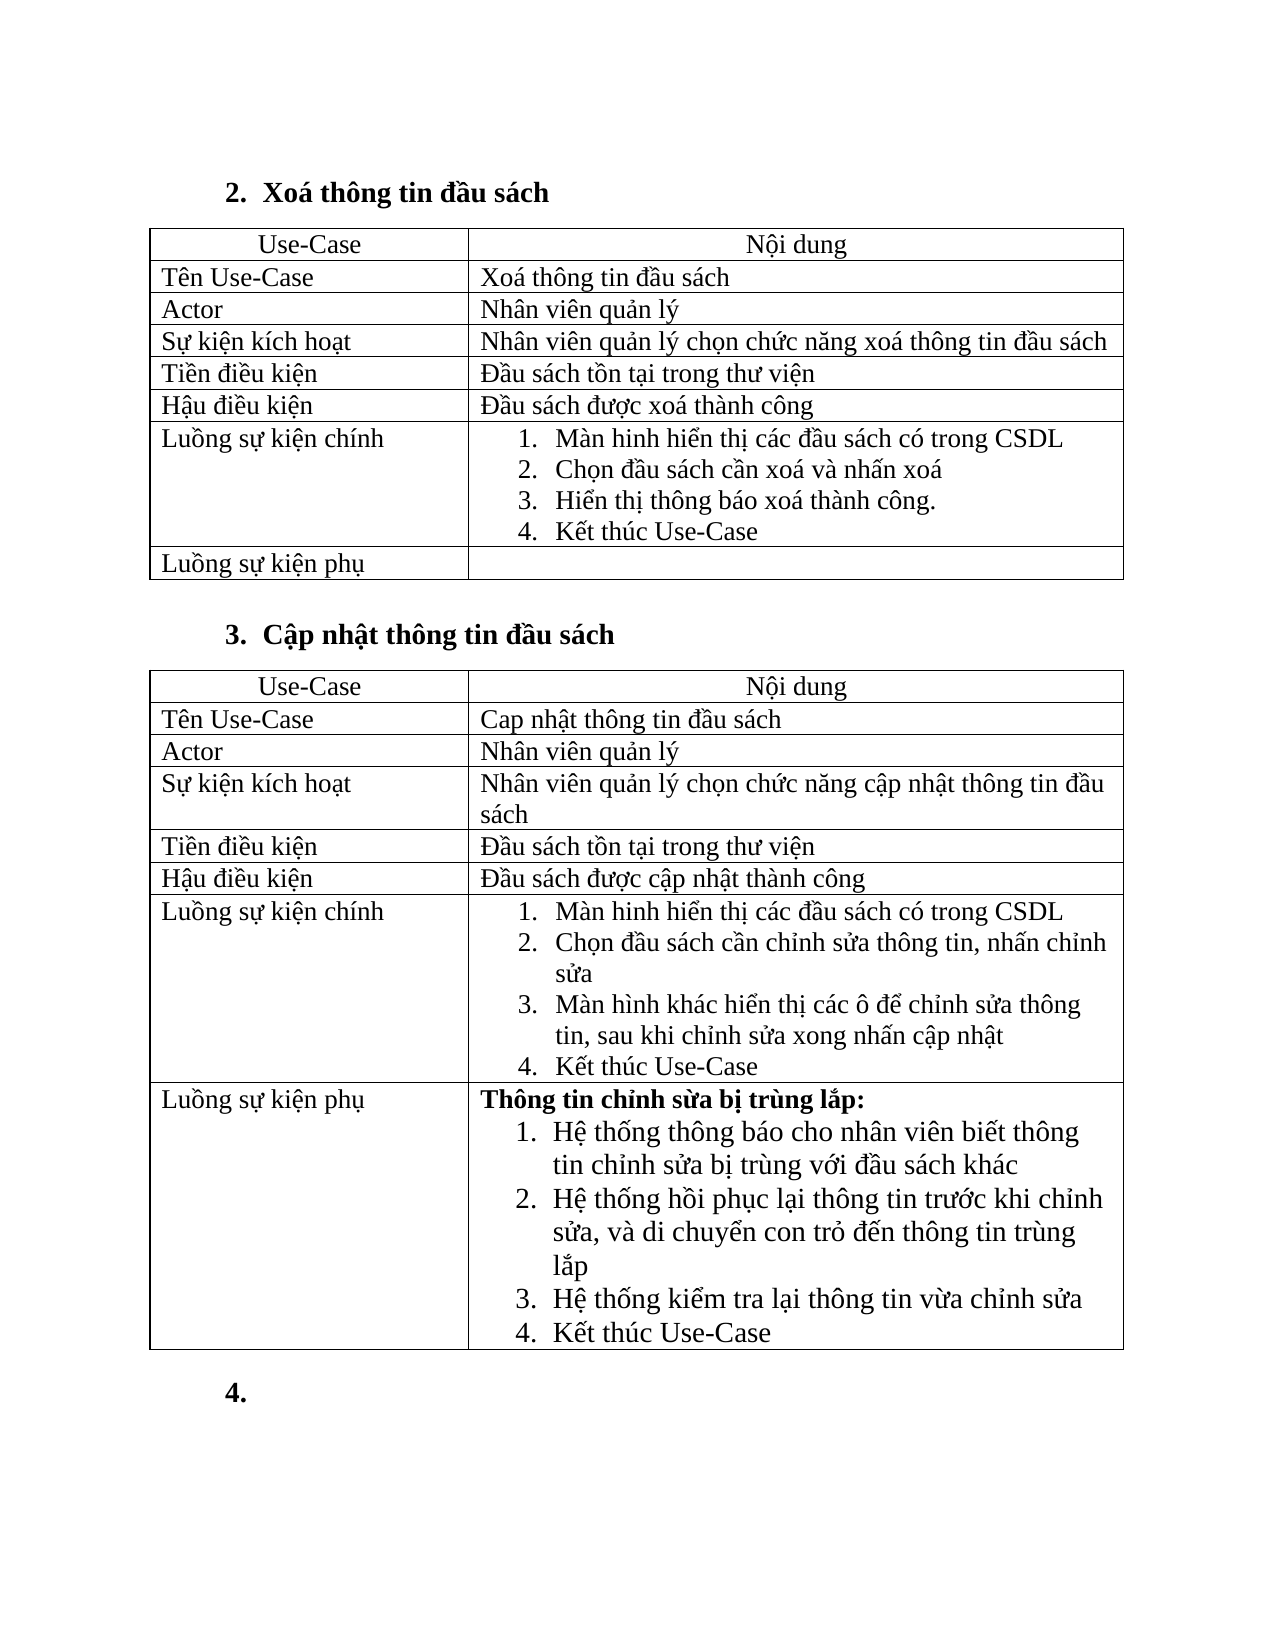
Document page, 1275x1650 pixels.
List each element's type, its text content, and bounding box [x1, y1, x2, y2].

table_cell Nhân viên quản lý chọn chức năng cập nhật thông tin đầu sách [469, 767, 1123, 829]
table_header Nội dung [469, 229, 1123, 260]
table_cell Đầu sách được xoá thành công [469, 390, 1123, 421]
table_cell Màn hinh hiển thị các đầu sách có trong CSDL Chọn đầu sách cần xoá và nhấn xoá Hiển thị thông báo xoá thành công. Kết thúc Use-Case [469, 422, 1123, 546]
table_cell Nhân viên quản lý chọn chức năng xoá thông tin đầu sách [469, 325, 1123, 356]
table_cell [469, 547, 1123, 578]
table_cell Sự kiện kích hoạt [151, 767, 468, 829]
table_cell Đầu sách tồn tại trong thư viện [469, 357, 1123, 388]
list Cập nhật thông tin đầu sách [225, 617, 1125, 651]
table_cell Tên Use-Case [151, 261, 468, 292]
table_cell Đầu sách được cập nhật thành công [469, 863, 1123, 894]
table_cell Tiền điều kiện [151, 830, 468, 862]
table_cell Hậu điều kiện [151, 390, 468, 421]
table_cell Màn hinh hiển thị các đầu sách có trong CSDL Chọn đầu sách cần chỉnh sửa thông tin, nhấn chỉnh sửa Màn hình khác hiển thị các ô để chỉnh sửa thông tin, sau khi chỉnh sửa xong nhấn cập nhật Kết thúc Use-Case [469, 895, 1123, 1082]
table_cell Tên Use-Case [151, 703, 468, 734]
table_cell Luồng sự kiện phụ [151, 1083, 468, 1349]
table_header Nội dung [469, 671, 1123, 702]
table_cell Luồng sự kiện phụ [151, 547, 468, 578]
table_cell Xoá thông tin đầu sách [469, 261, 1123, 292]
table_cell Nhân viên quản lý [469, 293, 1123, 324]
table_cell Sự kiện kích hoạt [151, 325, 468, 356]
table_cell Tiền điều kiện [151, 357, 468, 388]
table_header Use-Case [151, 229, 468, 260]
table_cell Đầu sách tồn tại trong thư viện [469, 830, 1123, 862]
table_cell Actor [151, 735, 468, 766]
list Xoá thông tin đầu sách [225, 175, 1125, 208]
table_cell Luồng sự kiện chính [151, 895, 468, 1082]
table_cell Nhân viên quản lý [469, 735, 1123, 766]
table_cell Actor [151, 293, 468, 324]
table_cell Thông tin chỉnh sừa bị trùng lắp: Hệ thống thông báo cho nhân viên biết thông tin chỉnh sửa bị trùng với đầu sách khác Hệ thống hồi phục lại thông tin trước khi chỉnh sửa, và di chuyển con trỏ đến thông tin trùng lắp Hệ thống kiểm tra lại thông tin vừa chỉnh sửa Kết thúc Use-Case [469, 1083, 1123, 1349]
table_cell Luồng sự kiện chính [151, 422, 468, 546]
table_cell Cap nhật thông tin đầu sách [469, 703, 1123, 734]
table_cell Hậu điều kiện [151, 863, 468, 894]
table_header Use-Case [151, 671, 468, 702]
